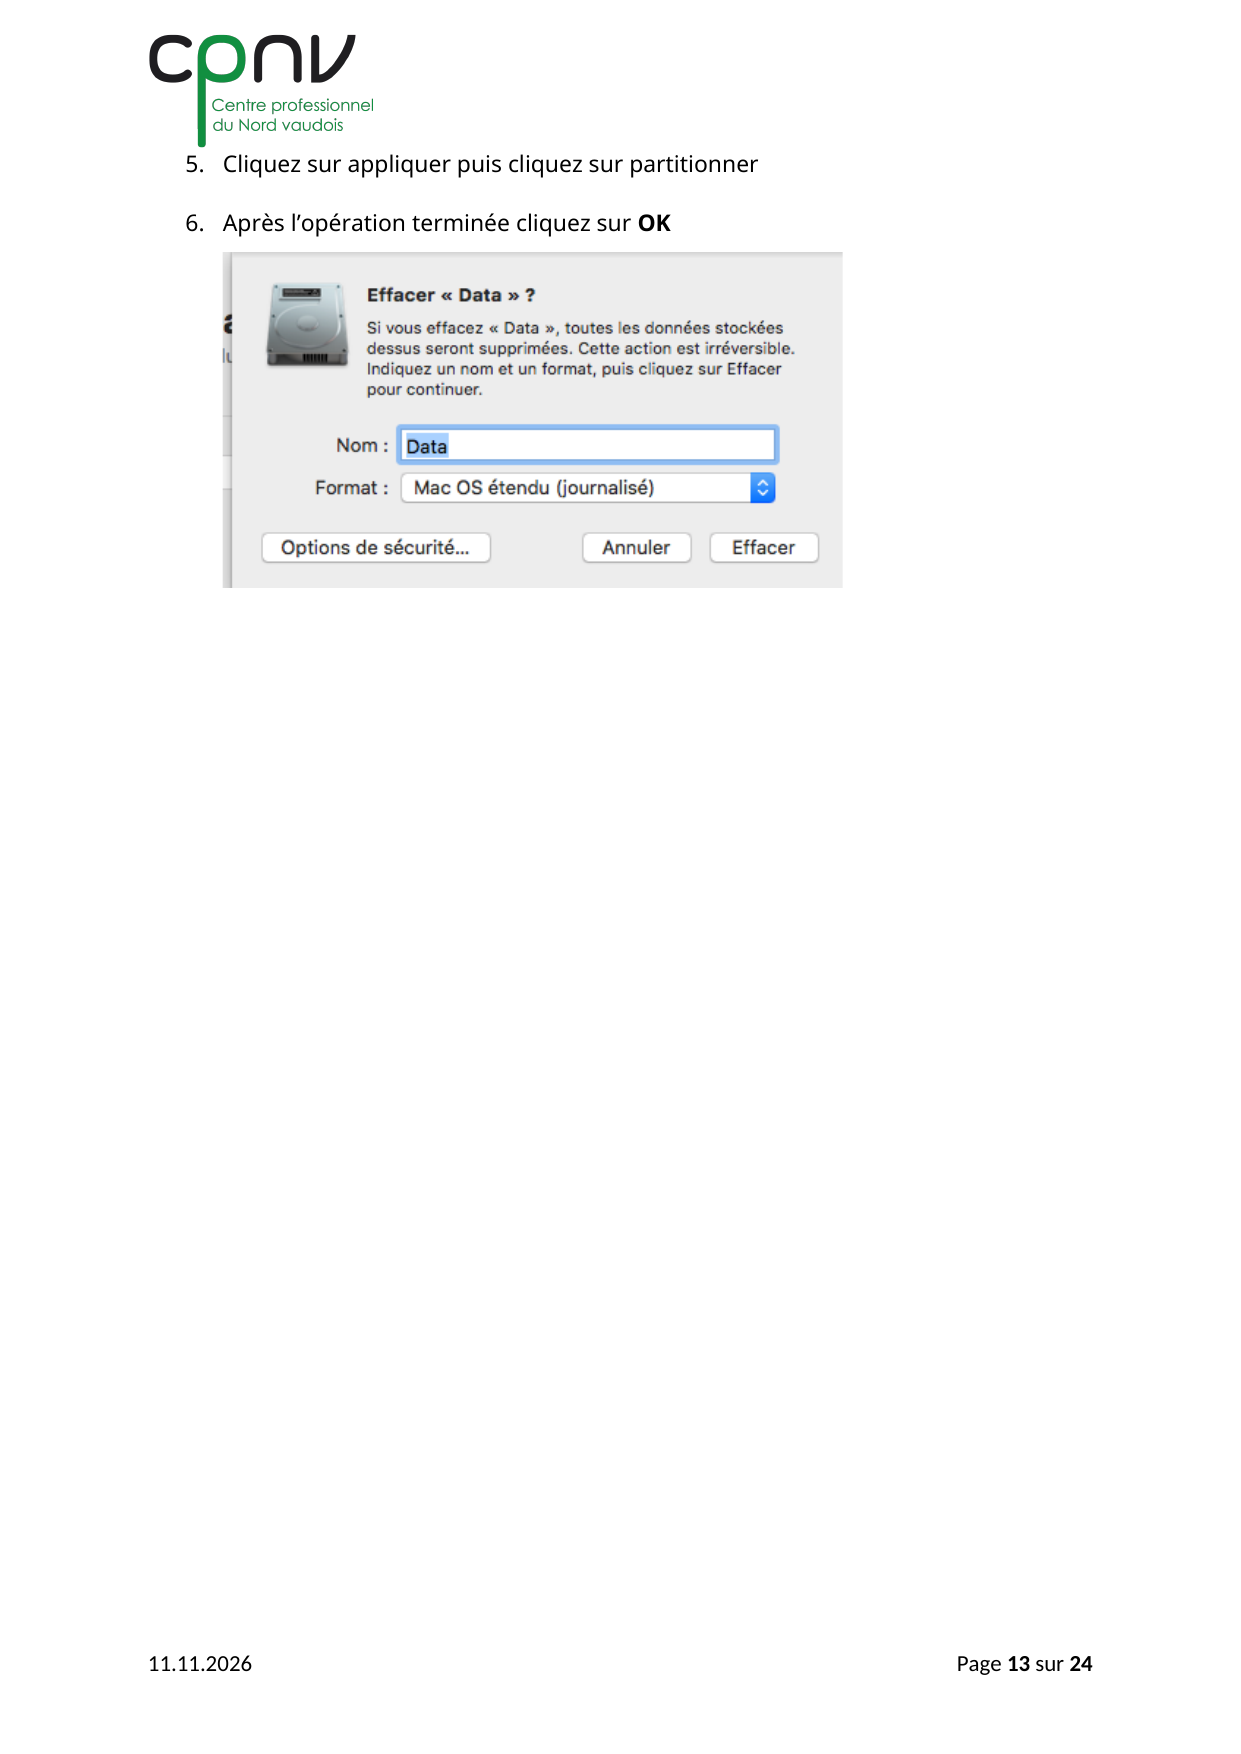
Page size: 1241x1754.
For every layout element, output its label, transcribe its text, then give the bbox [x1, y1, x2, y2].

list Cliquez sur appliquer puis cliquez sur partitionner [185, 148, 1093, 179]
picture [148, 34, 374, 148]
picture [222, 252, 843, 588]
